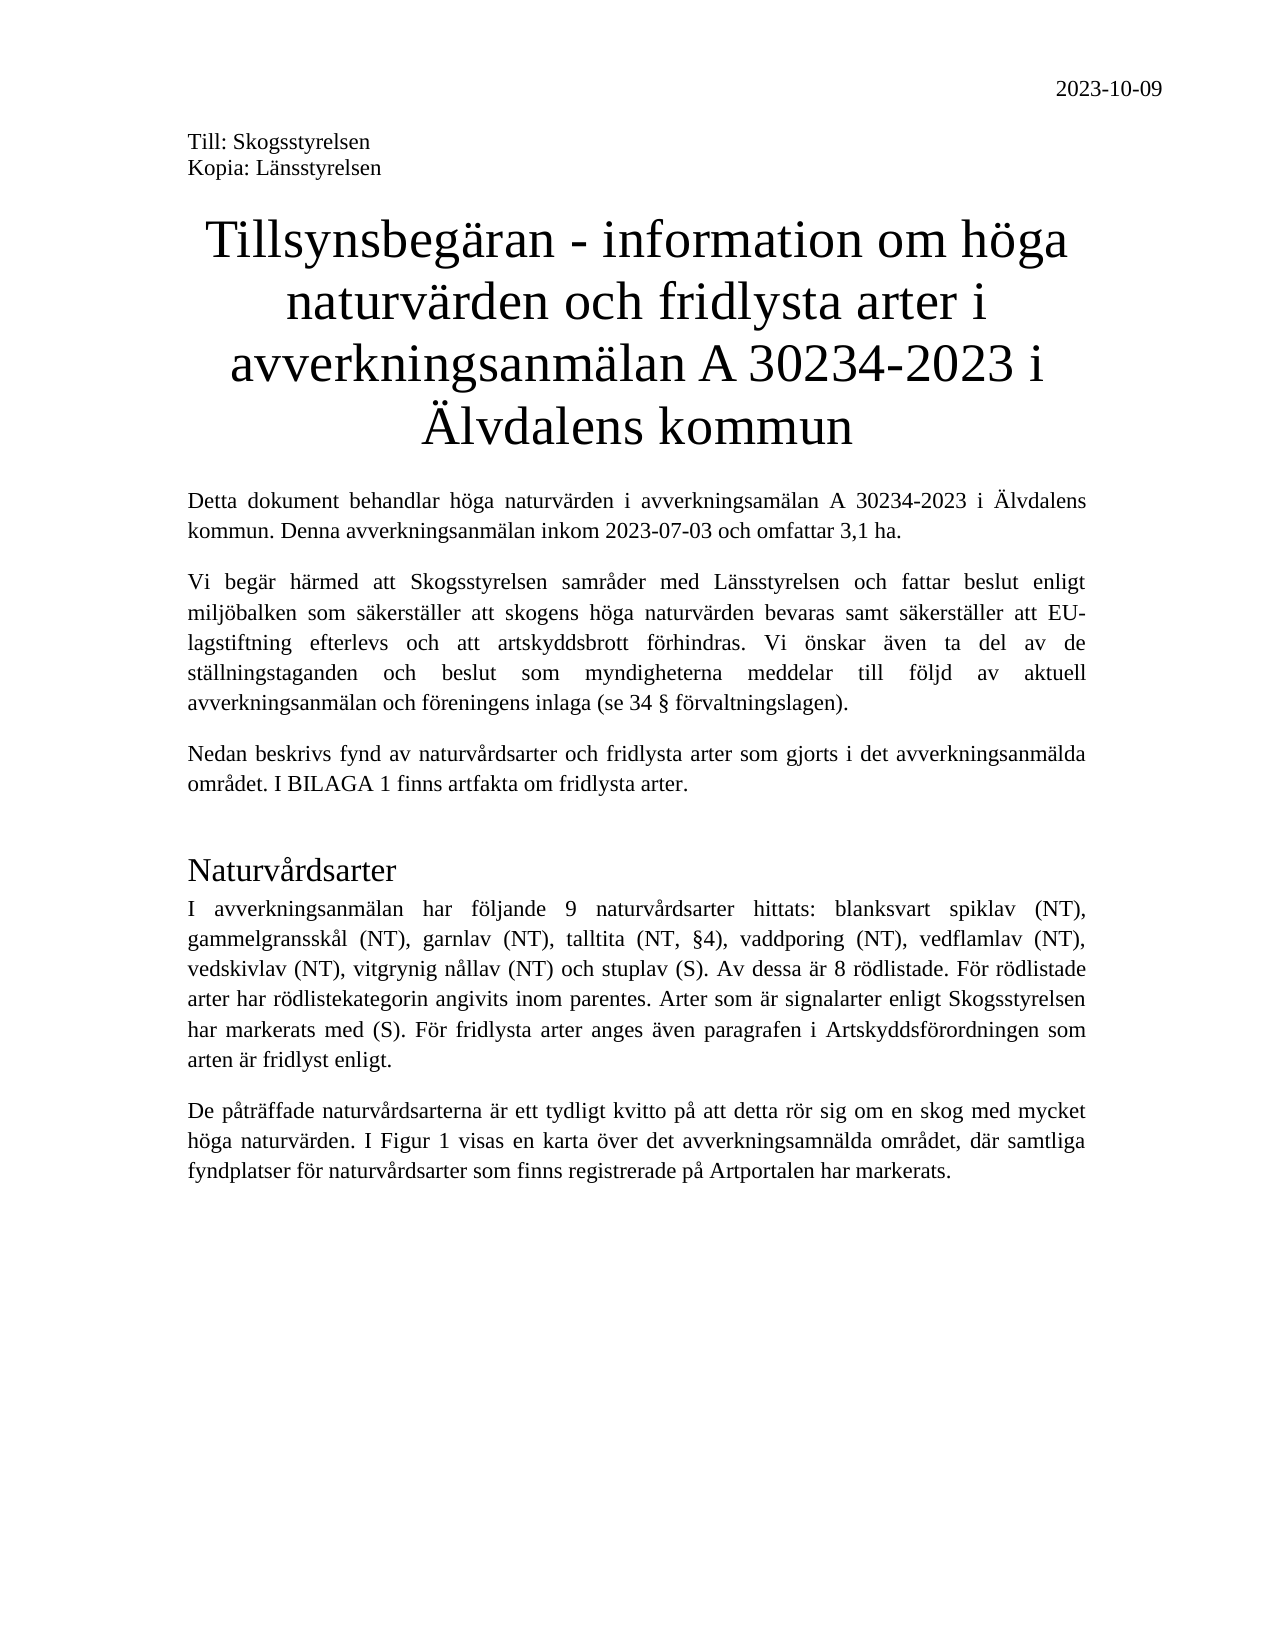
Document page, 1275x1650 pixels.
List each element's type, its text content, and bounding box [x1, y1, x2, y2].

text Nedan beskrivs fynd av naturvårdsarter och fridlysta arter som gjorts i det avverkningsanmälda området. I BILAGA 1 finns artfakta om fridlysta arter. [187, 740, 1087, 797]
text De påträffade naturvårdsarterna är ett tydligt kvitto på att detta rör sig om en skog med mycket höga naturvärden. I Figur 1 visas en karta över det avverkningsamnälda området, där samtliga fyndplatser för naturvårdsarter som finns registrerade på Artportalen har markerats. [187, 1097, 1087, 1184]
subtitle Naturvårdsarter [187, 851, 1087, 889]
text I avverkningsanmälan har följande 9 naturvårdsarter hittats: blanksvart spiklav (NT), gammelgransskål (NT), garnlav (NT), talltita (NT, §4), vaddporing (NT), vedflamlav (NT), vedskivlav (NT), vitgrynig nållav (NT) och stuplav (S). Av dessa är 8 rödlistade. För rödlistade arter har rödlistekategorin angivits inom parentes. Arter som är signalarter enligt Skogsstyrelsen har markerats med (S). För fridlysta arter anges även paragrafen i Artskyddsförordningen som arten är fridlyst enligt. [187, 895, 1087, 1072]
text Vi begär härmed att Skogsstyrelsen samråder med Länsstyrelsen och fattar beslut enligt miljöbalken som säkerställer att skogens höga naturvärden bevaras samt säkerställer att EU-lagstiftning efterlevs och att artskyddsbrott förhindras. Vi önskar även ta del av de ställningstaganden och beslut som myndigheterna meddelar till följd av aktuell avverkningsanmälan och föreningens inlaga (se 34 § förvaltningslagen). [187, 568, 1087, 716]
text Detta dokument behandlar höga naturvärden i avverkningsamälan A 30234-2023 i Älvdalens kommun. Denna avverkningsanmälan inkom 2023-07-03 och omfattar 3,1 ha. [187, 487, 1087, 544]
title Tillsynsbegäran - information om höga naturvärden och fridlysta arter i avverkningsanmälan A 30234-2023 i Älvdalens kommun [187, 207, 1087, 456]
